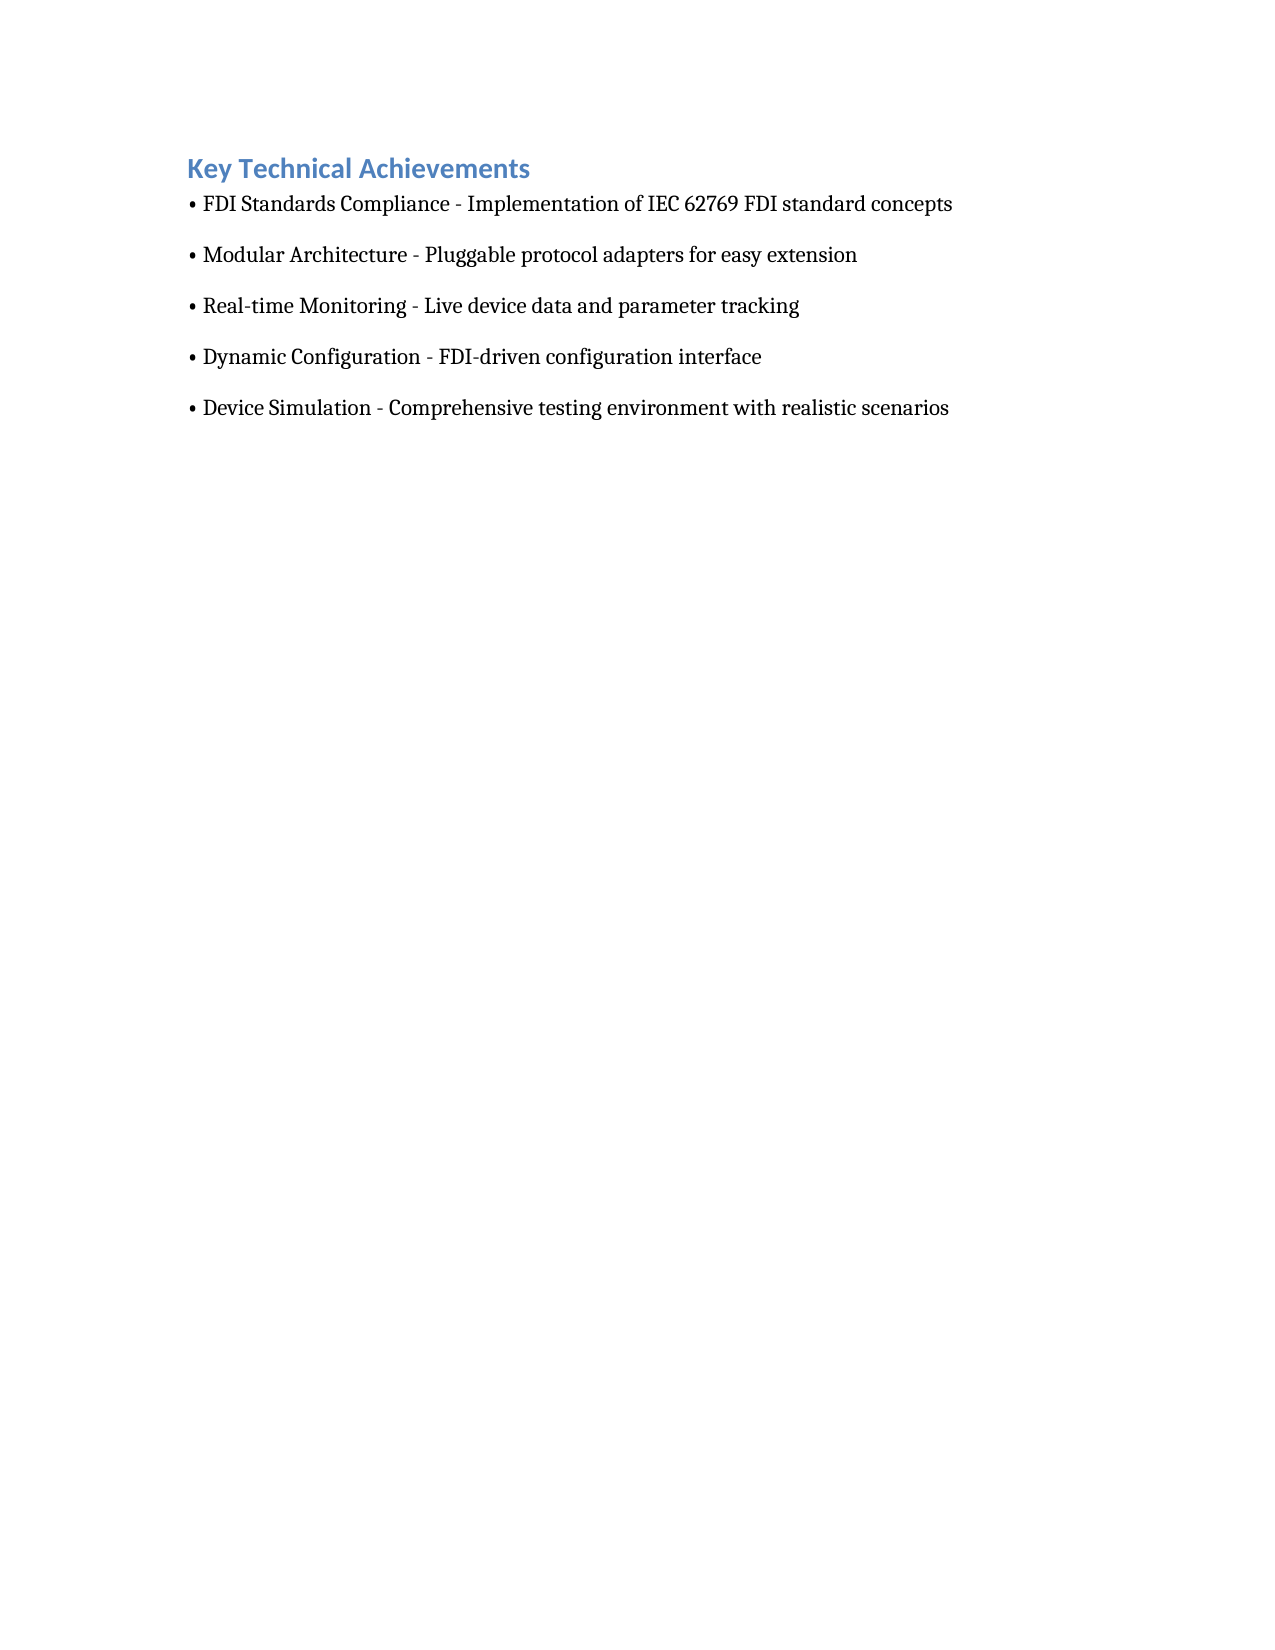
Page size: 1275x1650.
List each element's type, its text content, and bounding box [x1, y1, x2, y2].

subtitle Key Technical Achievements [187, 150, 1087, 186]
text • Real-time Monitoring - Live device data and parameter tracking [187, 293, 1087, 319]
text • Device Simulation - Comprehensive testing environment with realistic scenarios [187, 395, 1087, 421]
text • Modular Architecture - Pluggable protocol adapters for easy extension [187, 242, 1087, 268]
text • FDI Standards Compliance - Implementation of IEC 62769 FDI standard concepts [187, 191, 1087, 217]
text • Dynamic Configuration - FDI-driven configuration interface [187, 344, 1087, 370]
